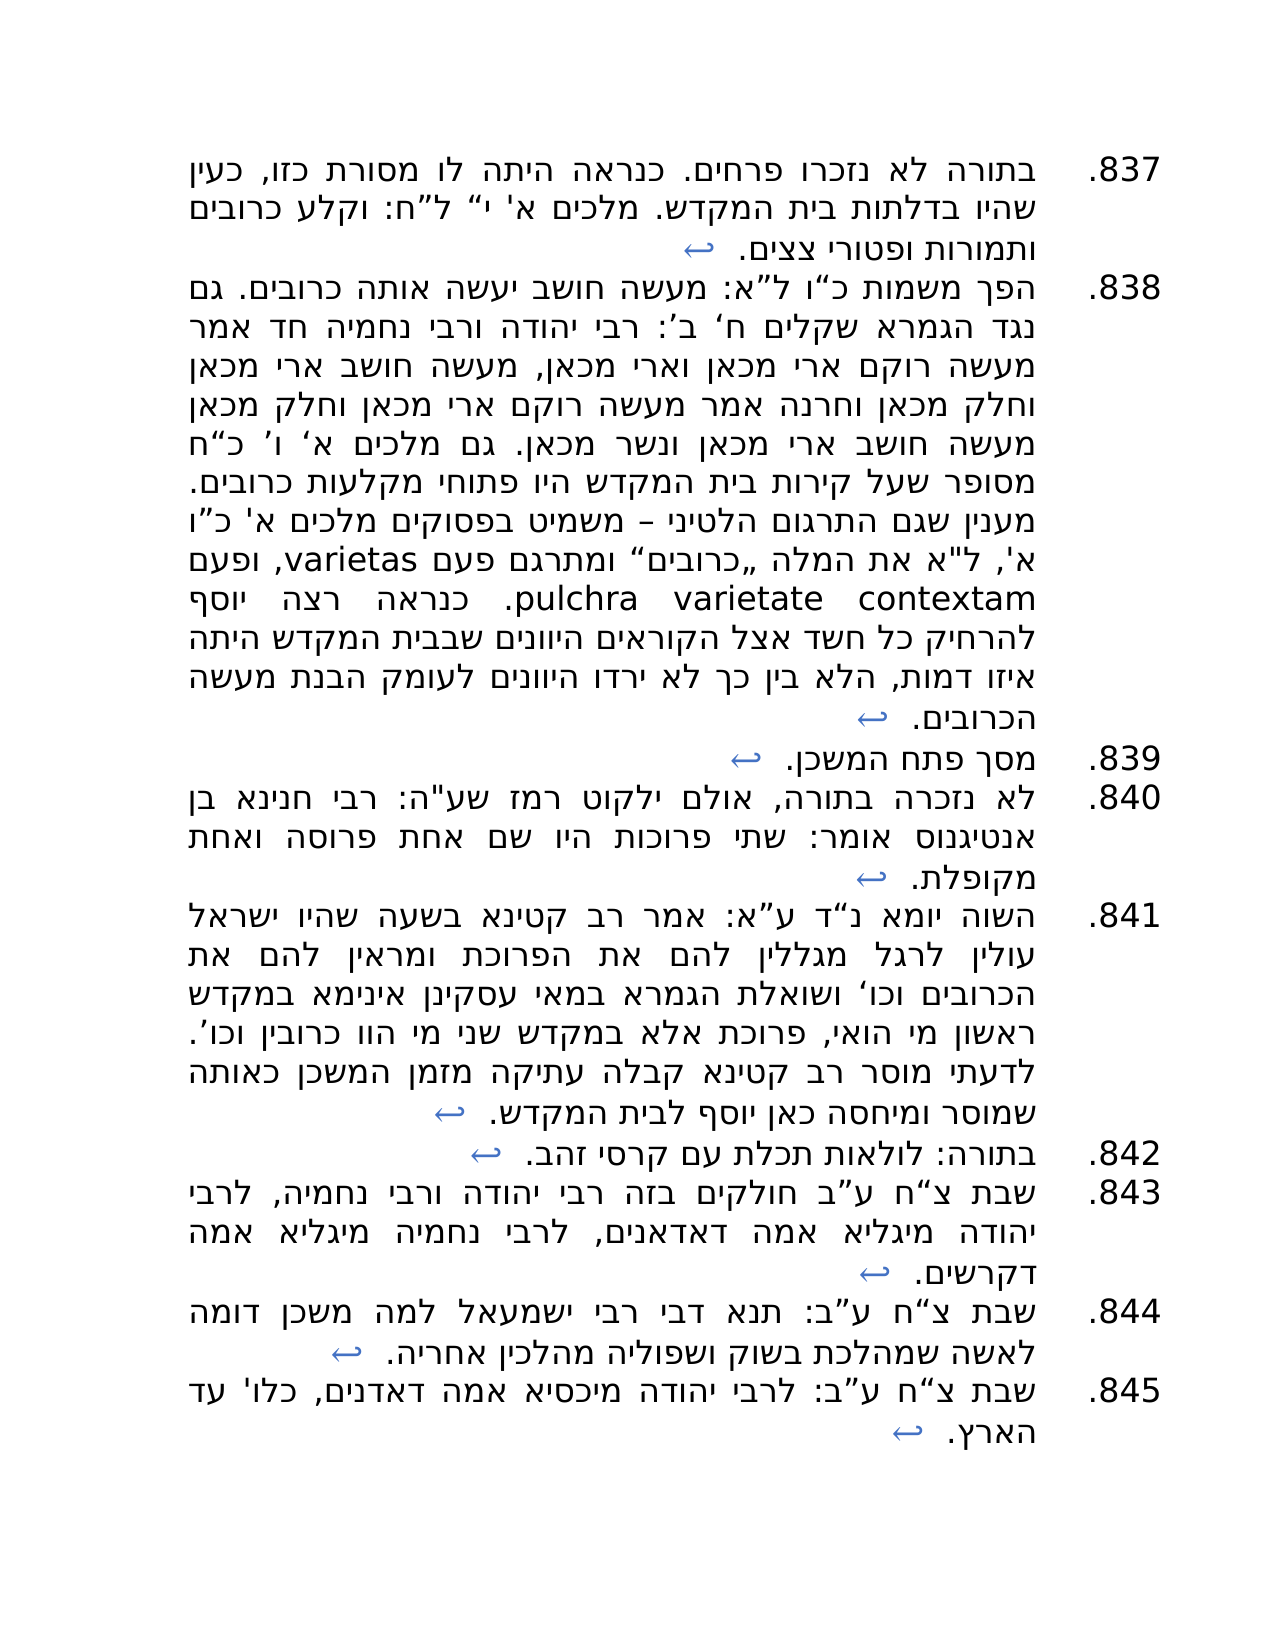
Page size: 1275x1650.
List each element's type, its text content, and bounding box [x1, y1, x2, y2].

list שבת צ“ח ע”ב: לרבי יהודה מיכסיא אמה דאדנים, כלו' עד הארץ. ↩ [187, 1372, 1087, 1452]
list בתורה לא נזכרו פרחים. כנראה היתה לו מסורת כזו, כעין שהיו בדלתות בית המקדש. מלכים א' י“ ל”ח: וקלע כרובים ותמורות ופטורי צצים. ↩ [187, 150, 1087, 269]
list שבת צ“ח ע”ב חולקים בזה רבי יהודה ורבי נחמיה, לרבי יהודה מיגליא אמה דאדאנים, לרבי נחמיה מיגליא אמה דקרשים. ↩ [187, 1173, 1087, 1292]
list השוה יומא נ“ד ע”א: אמר רב קטינא בשעה שהיו ישראל עולין לרגל מגללין להם את הפרוכת ומראין להם את הכרובים וכו‘ ושואלת הגמרא במאי עסקינן אינימא במקדש ראשון מי הואי, פרוכת אלא במקדש שני מי הוו כרובין וכו’. לדעתי מוסר רב קטינא קבלה עתיקה מזמן המשכן כאותה שמוסר ומיחסה כאן יוסף לבית המקדש. ↩ [187, 897, 1087, 1132]
list שבת צ“ח ע”ב: תנא דבי רבי ישמעאל למה משכן דומה לאשה שמהלכת בשוק ושפוליה מהלכין אחריה. ↩ [187, 1292, 1087, 1372]
list הפך משמות כ“ו ל”א: מעשה חושב יעשה אותה כרובים. גם נגד הגמרא שקלים ח‘ ב’: רבי יהודה ורבי נחמיה חד אמר מעשה רוקם ארי מכאן וארי מכאן, מעשה חושב ארי מכאן וחלק מכאן וחרנה אמר מעשה רוקם ארי מכאן וחלק מכאן מעשה חושב ארי מכאן ונשר מכאן. גם מלכים א‘ ו’ כ“ח מסופר שעל קירות בית המקדש היו פתוחי מקלעות כרובים. מענין שגם התרגום הלטיני – משמיט בפסוקים מלכים א' כ”ו א', ל"א את המלה „כרובים“ ומתרגם פעם varietas, ופעם pulchra varietate contextam. כנראה רצה יוסף להרחיק כל חשד אצל הקוראים היוונים שבבית המקדש היתה איזו דמות, הלא בין כך לא ירדו היוונים לעומק הבנת מעשה הכרובים. ↩ [187, 269, 1087, 737]
list מסך פתח המשכן. ↩ [187, 737, 1087, 778]
list בתורה: לולאות תכלת עם קרסי זהב. ↩ [187, 1132, 1087, 1173]
list לא נזכרה בתורה, אולם ילקוט רמז שע"ה: רבי חנינא בן אנטיגנוס אומר: שתי פרוכות היו שם אחת פרוסה ואחת מקופלת. ↩ [187, 778, 1087, 897]
